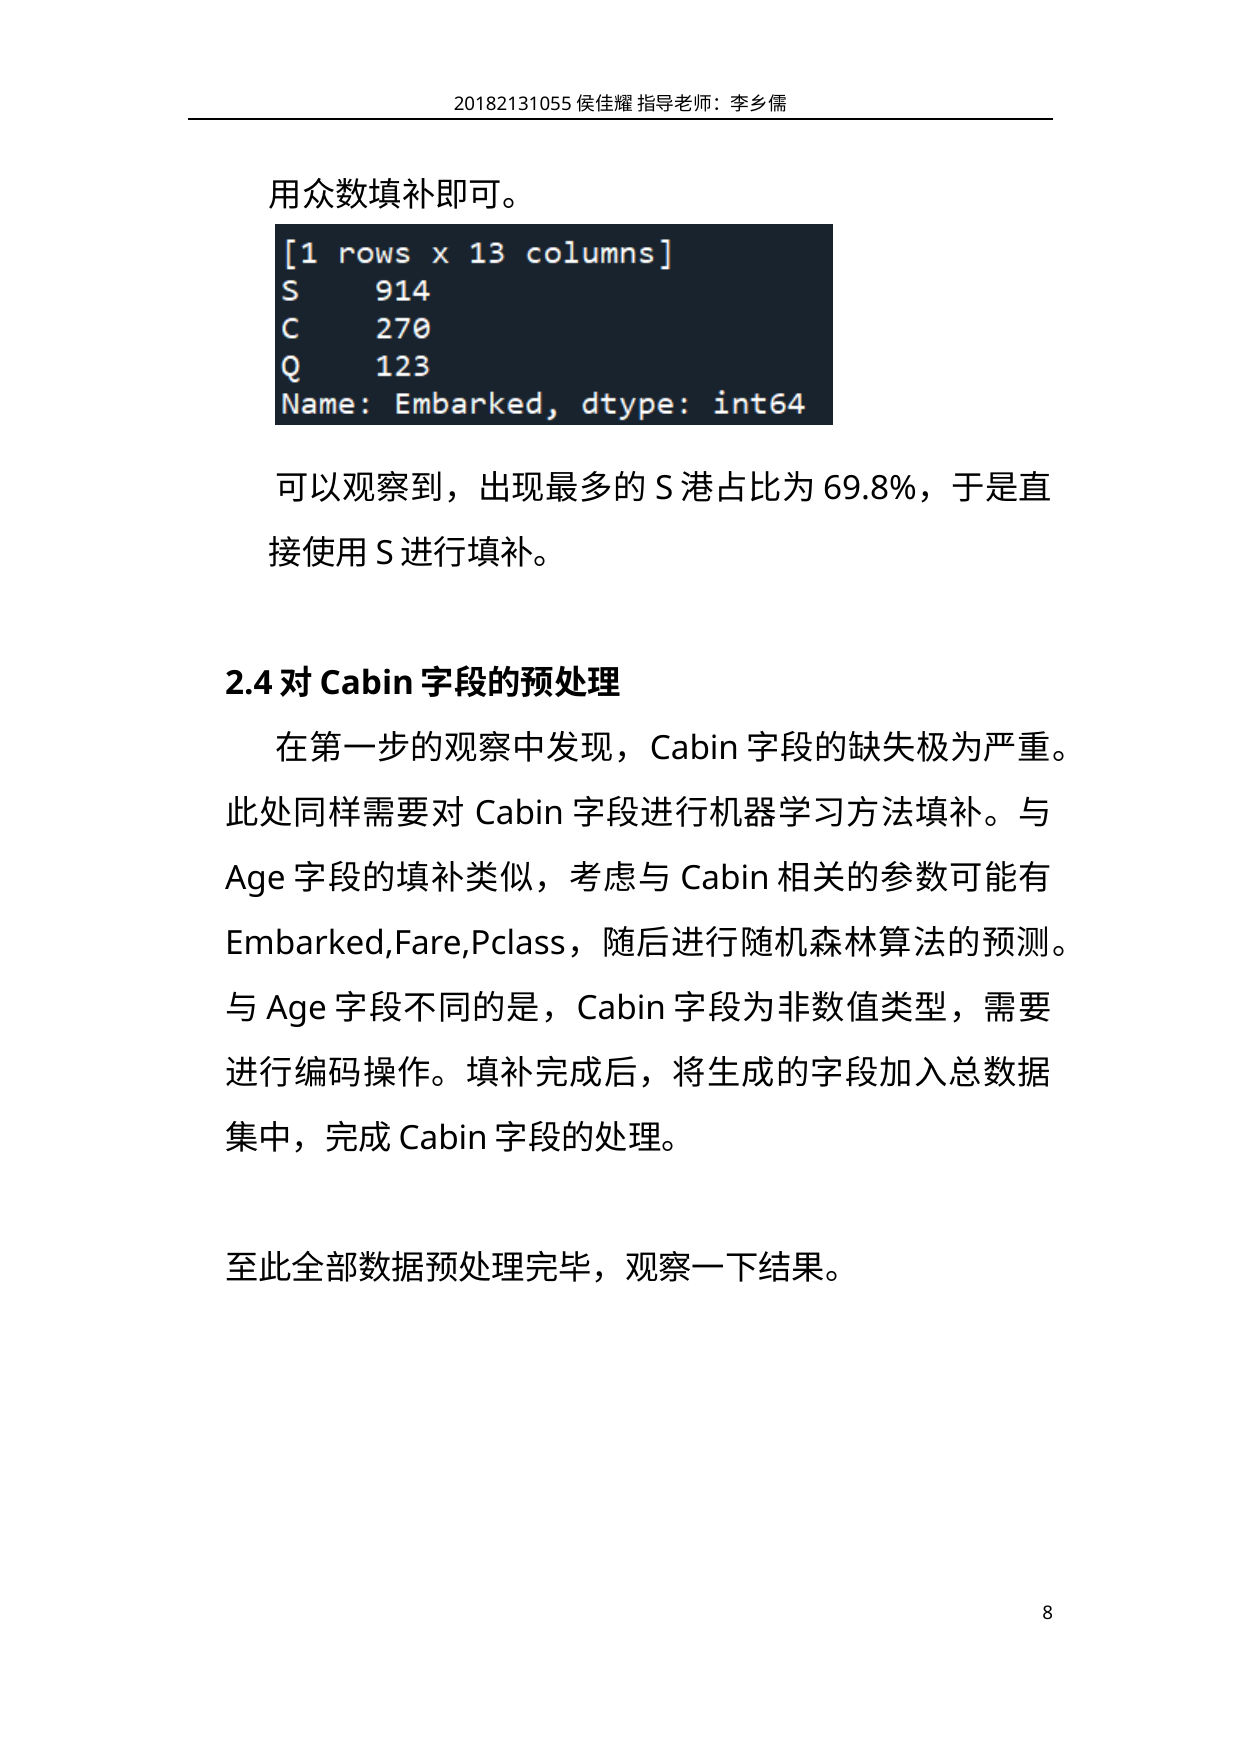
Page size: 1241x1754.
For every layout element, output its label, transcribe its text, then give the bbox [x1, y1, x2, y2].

text 至此全部数据预处理完毕，观察一下结果。 [225, 1232, 1053, 1297]
text 在第一步的观察中发现，Cabin字段的缺失极为严重。此处同样需要对 Cabin字段进行机器学习方法填补。与Age字段的填补类似，考虑与Cabin相关的参数可能有Embarked,Fare,Pclass，随后进行随机森林算法的预测。与Age字段不同的是，Cabin字段为非数值类型，需要进行编码操作。填补完成后，将生成的字段加入总数据集中，完成Cabin字段的处理。 [225, 712, 1053, 1167]
picture [275, 224, 833, 425]
text 2.4对Cabin字段的预处理 [225, 647, 1053, 712]
text 可以观察到，出现最多的S港占比为69.8%，于是直接使用S进行填补。 [269, 452, 1053, 582]
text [269, 160, 1053, 225]
